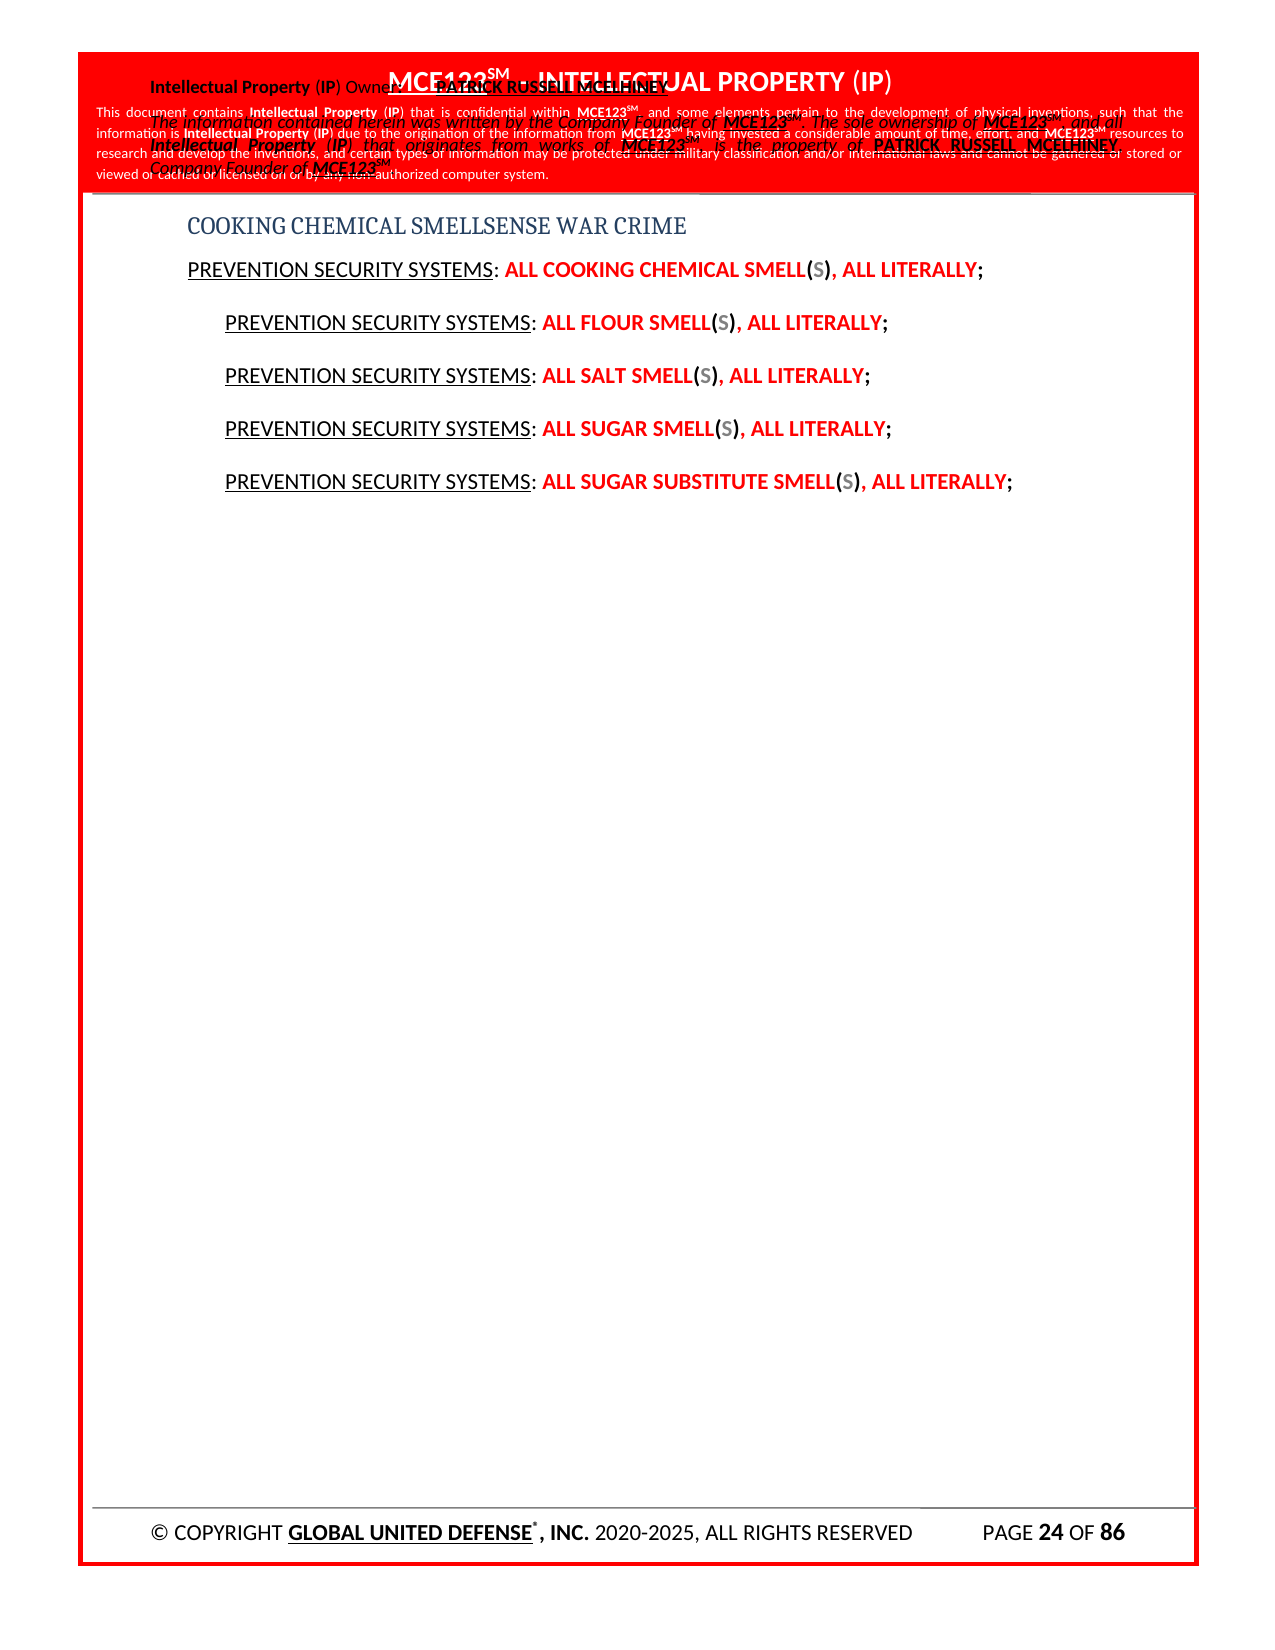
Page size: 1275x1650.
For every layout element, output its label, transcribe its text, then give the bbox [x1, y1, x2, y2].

text PREVENTION SECURITY SYSTEMS: ALL COOKING CHEMICAL SMELL(S), ALL LITERALLY; [187, 255, 1125, 283]
text PREVENTION SECURITY SYSTEMS: ALL SALT SMELL(S), ALL LITERALLY; [225, 361, 1125, 389]
text PREVENTION SECURITY SYSTEMS: ALL SUGAR SMELL(S), ALL LITERALLY; [225, 414, 1125, 442]
subtitle COOKING CHEMICAL SMELLSENSE WAR CRIME [187, 212, 1125, 240]
text PREVENTION SECURITY SYSTEMS: ALL SUGAR SUBSTITUTE SMELL(S), ALL LITERALLY; [225, 467, 1125, 495]
text PREVENTION SECURITY SYSTEMS: ALL FLOUR SMELL(S), ALL LITERALLY; [225, 308, 1125, 336]
